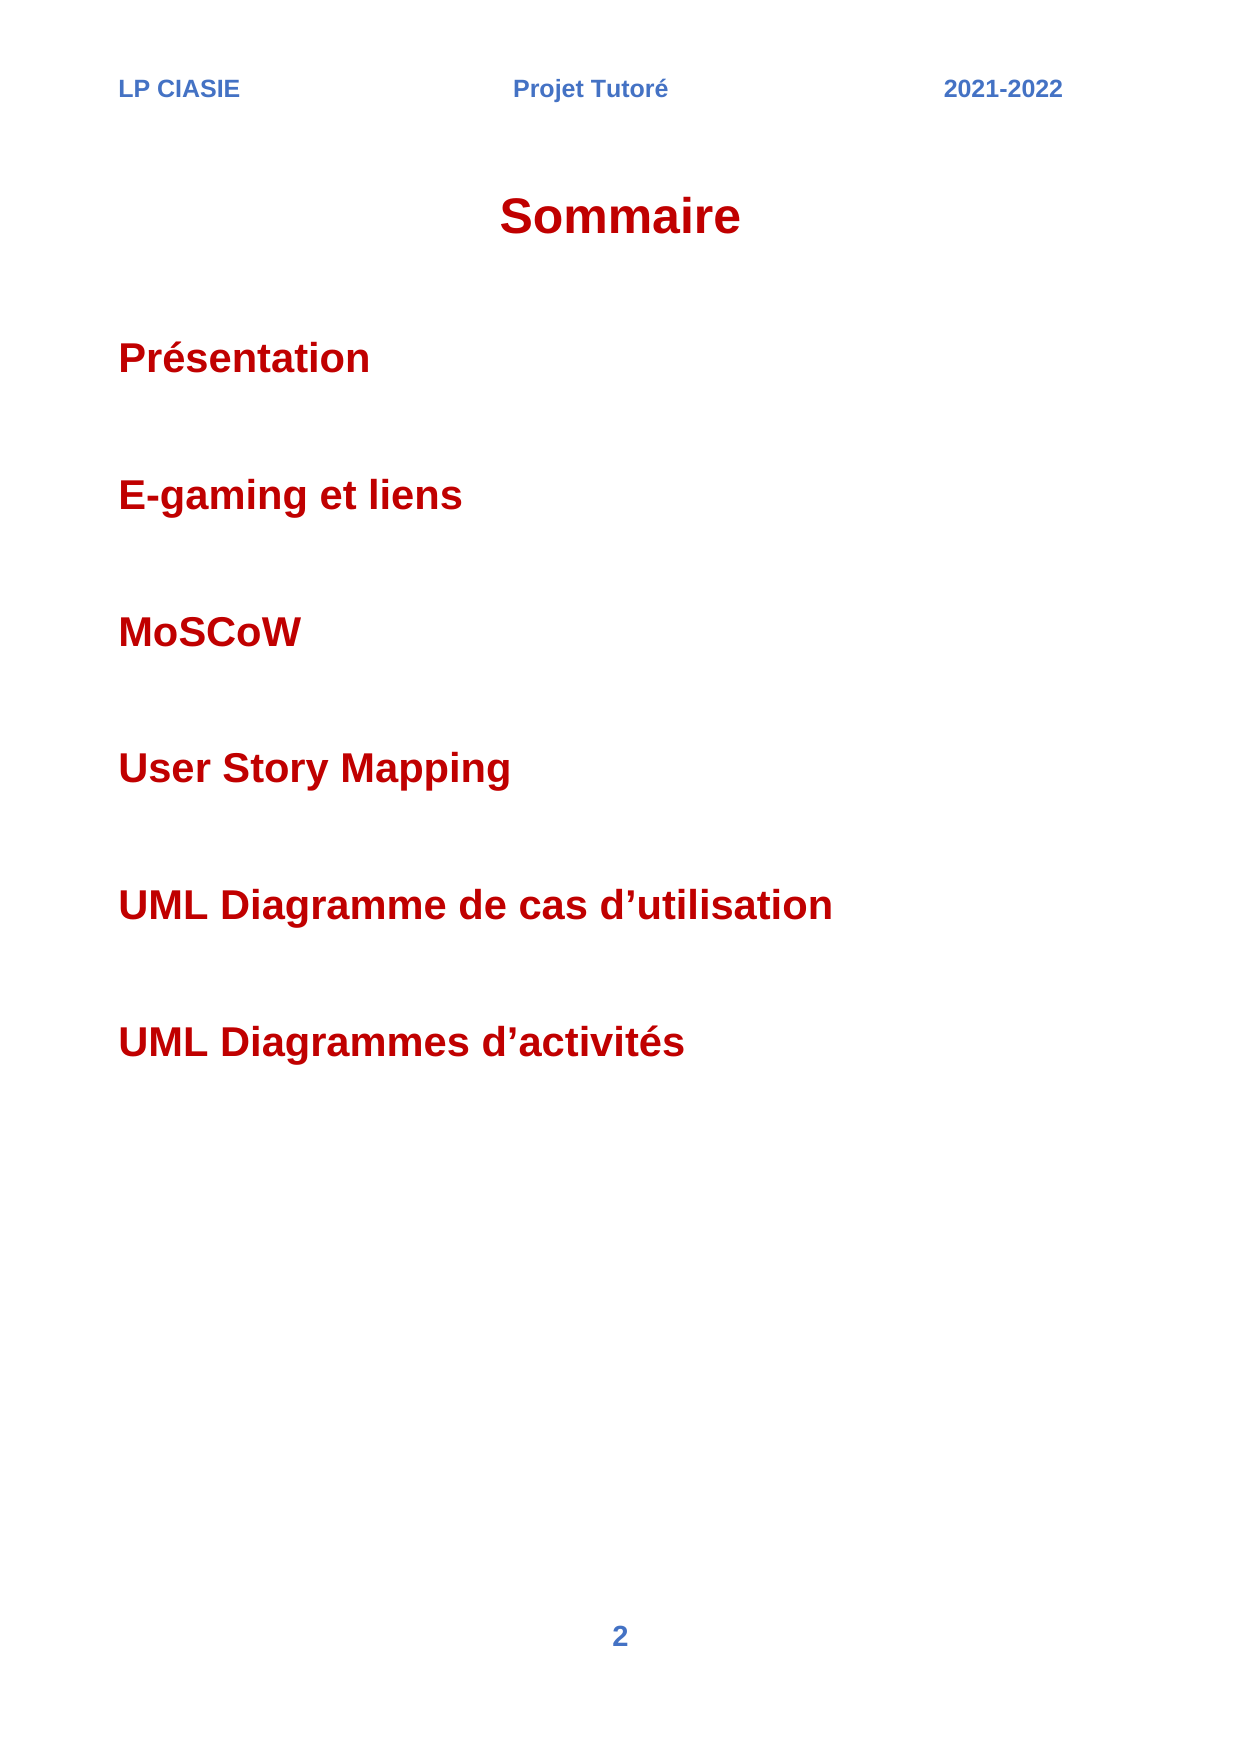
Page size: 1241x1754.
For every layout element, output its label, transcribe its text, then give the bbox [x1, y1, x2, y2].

text E-gaming et liens [118, 470, 1122, 518]
text UML Diagramme de cas d’utilisation [118, 880, 1122, 928]
text MoSCoW [118, 607, 1122, 655]
text Sommaire [118, 186, 1122, 244]
text Présentation [118, 333, 1122, 381]
text User Story Mapping [118, 743, 1122, 791]
text UML Diagrammes d’activités [118, 1017, 1122, 1065]
